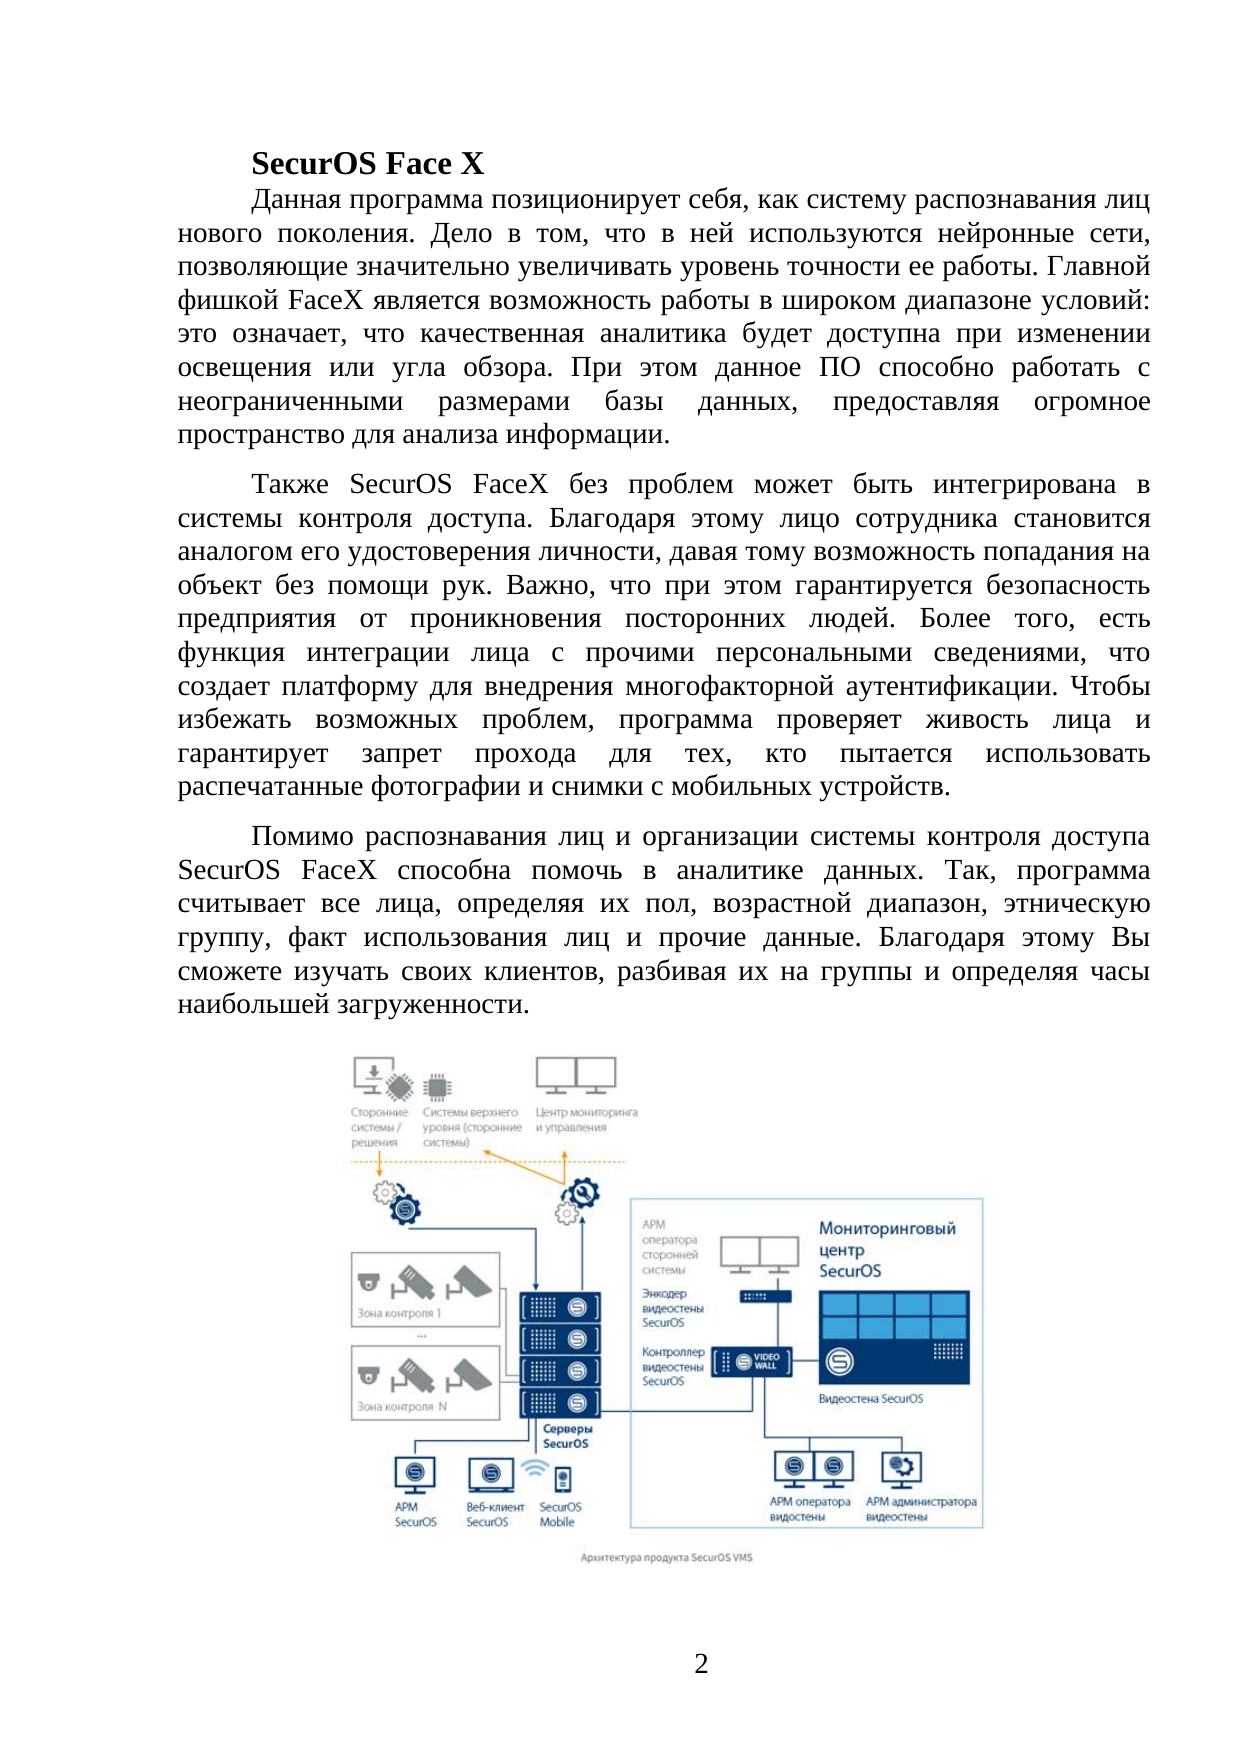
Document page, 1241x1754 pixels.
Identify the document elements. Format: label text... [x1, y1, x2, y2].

picture [217, 1036, 1112, 1590]
text Данная программа позиционирует себя, как систему распознавания лиц нового поколения. Дело в том, что в ней используются нейронные сети, позволяющие значительно увеличивать уровень точности ее работы. Главной фишкой FaceX является возможность работы в широком диапазоне условий: это означает, что качественная аналитика будет доступна при изменении освещения или угла обзора. При этом данное ПО способно работать с неограниченными размерами базы данных, предоставляя огромное пространство для анализа информации. [177, 181, 1152, 450]
text Также SecurOS FaceX без проблем может быть интегрирована в системы контроля доступа. Благодаря этому лицо сотрудника становится аналогом его удостоверения личности, давая тому возможность попадания на объект без помощи рук. Важно, что при этом гарантируется безопасность предприятия от проникновения посторонних людей. Более того, есть функция интеграции лица с прочими персональными сведениями, что создает платформу для внедрения многофакторной аутентификации. Чтобы избежать возможных проблем, программа проверяет живость лица и гарантирует запрет прохода для тех, кто пытается использовать распечатанные фотографии и снимки с мобильных устройств. [177, 466, 1152, 802]
subtitle SecurOS Face X [177, 143, 1152, 181]
text Помимо распознавания лиц и организации системы контроля доступа SecurOS FaceX способна помочь в аналитике данных. Так, программа считывает все лица, определяя их пол, возрастной диапазон, этническую группу, факт использования лиц и прочие данные. Благодаря этому Вы сможете изучать своих клиентов, разбивая их на группы и определяя часы наибольшей загруженности. [177, 818, 1152, 1020]
